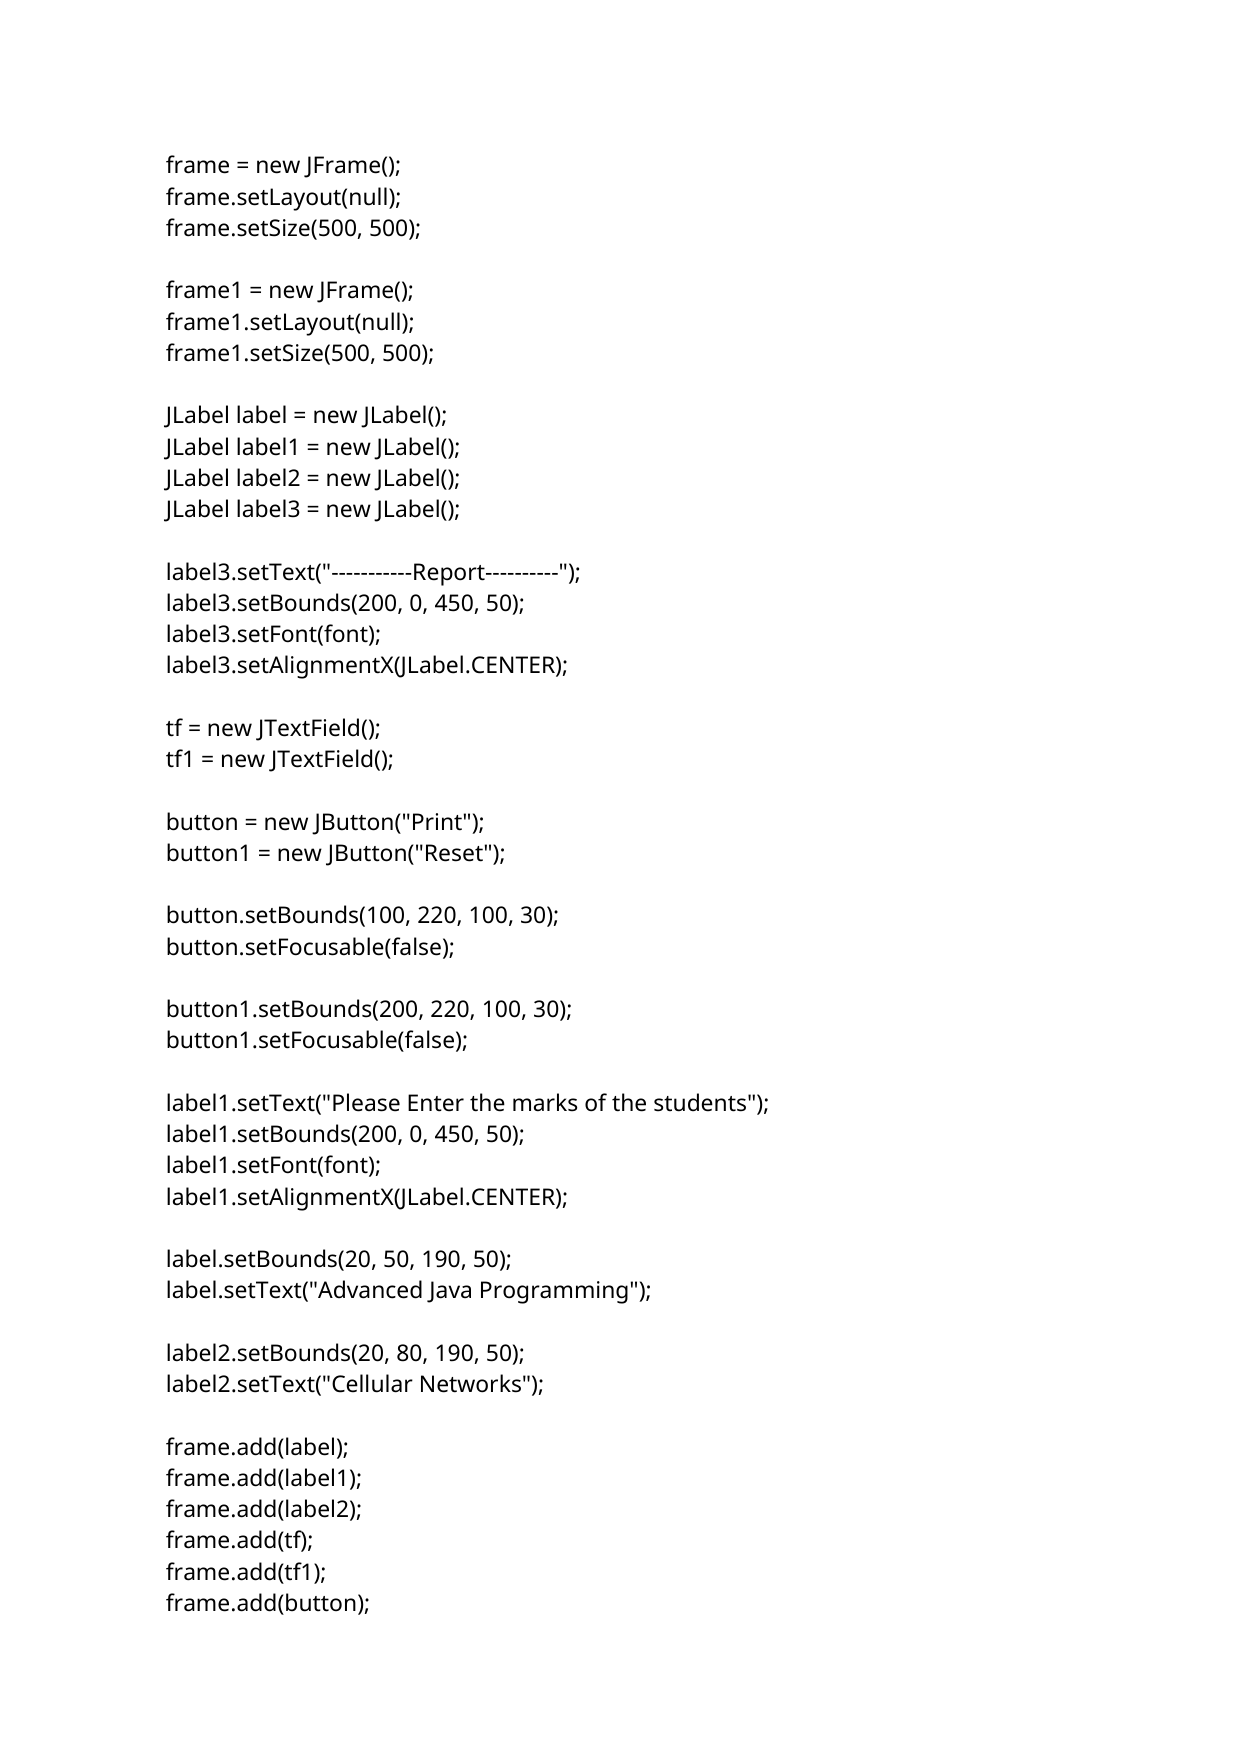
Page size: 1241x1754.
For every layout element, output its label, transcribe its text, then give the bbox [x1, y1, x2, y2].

text frame.add(label2); [118, 1493, 1122, 1524]
text label3.setAlignmentX(JLabel.CENTER); [118, 649, 1122, 681]
text button1 = new JButton("Reset"); [118, 837, 1122, 868]
text label3.setText("-----------Report----------"); [118, 556, 1122, 587]
text button1.setFocusable(false); [118, 1024, 1122, 1056]
text JLabel label1 = new JLabel(); [118, 431, 1122, 462]
text label1.setFont(font); [118, 1149, 1122, 1181]
text frame1.setSize(500, 500); [118, 337, 1122, 368]
text frame1 = new JFrame(); [118, 274, 1122, 306]
text label1.setText("Please Enter the marks of the students"); [118, 1087, 1122, 1118]
text button1.setBounds(200, 220, 100, 30); [118, 993, 1122, 1024]
text label2.setText("Cellular Networks"); [118, 1368, 1122, 1399]
text label3.setFont(font); [118, 618, 1122, 649]
text frame.add(label1); [118, 1462, 1122, 1493]
text JLabel label2 = new JLabel(); [118, 462, 1122, 493]
text JLabel label3 = new JLabel(); [118, 493, 1122, 524]
text JLabel label = new JLabel(); [118, 399, 1122, 431]
text frame.add(label); [118, 1431, 1122, 1462]
text label1.setBounds(200, 0, 450, 50); [118, 1118, 1122, 1149]
text button.setFocusable(false); [118, 931, 1122, 962]
text frame.setLayout(null); [118, 181, 1122, 212]
text label.setBounds(20, 50, 190, 50); [118, 1243, 1122, 1274]
text label3.setBounds(200, 0, 450, 50); [118, 587, 1122, 618]
text label2.setBounds(20, 80, 190, 50); [118, 1337, 1122, 1368]
text frame.setSize(500, 500); [118, 212, 1122, 243]
text frame1.setLayout(null); [118, 306, 1122, 337]
text label1.setAlignmentX(JLabel.CENTER); [118, 1181, 1122, 1212]
text frame.add(tf1); [118, 1556, 1122, 1587]
text frame = new JFrame(); [118, 149, 1122, 181]
text label.setText("Advanced Java Programming"); [118, 1274, 1122, 1306]
text frame.add(tf); [118, 1524, 1122, 1556]
text tf = new JTextField(); [118, 712, 1122, 743]
text tf1 = new JTextField(); [118, 743, 1122, 774]
text button = new JButton("Print"); [118, 806, 1122, 837]
text frame.add(button); [118, 1587, 1122, 1618]
text button.setBounds(100, 220, 100, 30); [118, 899, 1122, 931]
